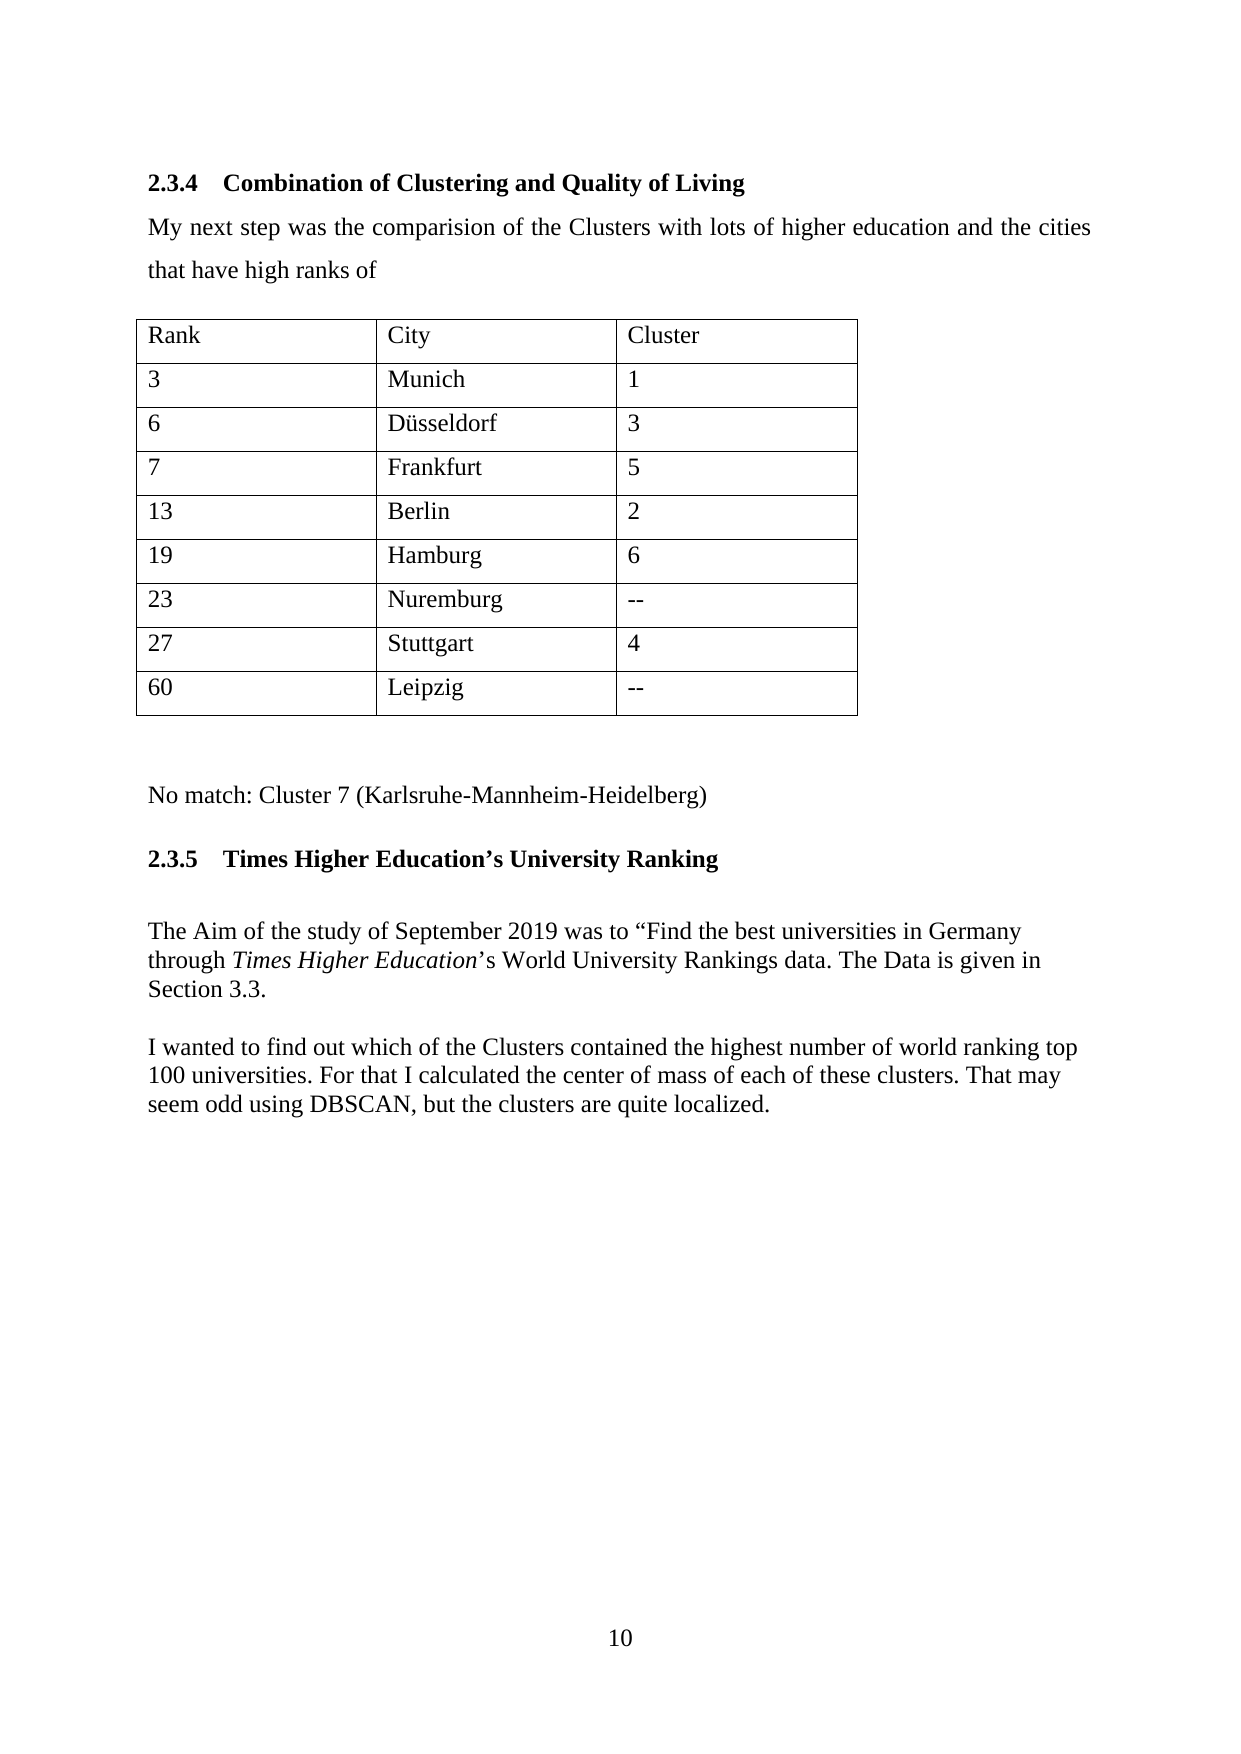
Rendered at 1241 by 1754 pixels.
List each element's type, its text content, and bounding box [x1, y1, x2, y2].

text The Aim of the study of September 2019 was to “Find the best universities in Germany through Times Higher Education’s World University Rankings data. The Data is given in Section 3.3. [148, 916, 1093, 1003]
table_header Rank [137, 320, 376, 363]
table_cell 23 [137, 584, 376, 627]
table_cell Berlin [377, 496, 616, 539]
text I wanted to find out which of the Clusters contained the highest number of world ranking top 100 universities. For that I calculated the center of mass of each of these clusters. That may seem odd using DBSCAN, but the clusters are quite localized. [148, 1032, 1093, 1118]
table_header Cluster [617, 320, 857, 363]
table_cell 27 [137, 628, 376, 671]
text No match: Cluster 7 (Karlsruhe-Mannheim-Heidelberg) [148, 780, 1093, 809]
text My next step was the comparision of the Clusters with lots of higher education and the cities that have high ranks of [148, 212, 1093, 283]
subtitle Times Higher Education’s University Ranking [148, 844, 1093, 873]
table_cell 3 [137, 364, 376, 407]
table_cell 19 [137, 540, 376, 583]
table_cell 4 [617, 628, 857, 671]
table_cell Stuttgart [377, 628, 616, 671]
table_cell 60 [137, 672, 376, 715]
table_cell 6 [617, 540, 857, 583]
table_cell Frankfurt [377, 452, 616, 495]
table_cell Leipzig [377, 672, 616, 715]
table_cell 13 [137, 496, 376, 539]
table_cell 5 [617, 452, 857, 495]
table_cell Munich [377, 364, 616, 407]
subtitle Combination of Clustering and Quality of Living [148, 168, 1093, 197]
table_cell 7 [137, 452, 376, 495]
table_cell 3 [617, 408, 857, 451]
table_cell Hamburg [377, 540, 616, 583]
table_cell 2 [617, 496, 857, 539]
table_cell -- [617, 584, 857, 627]
table_cell 6 [137, 408, 376, 451]
table_cell Düsseldorf [377, 408, 616, 451]
table_cell 1 [617, 364, 857, 407]
table_cell Nuremburg [377, 584, 616, 627]
table_header City [377, 320, 616, 363]
table_cell -- [617, 672, 857, 715]
